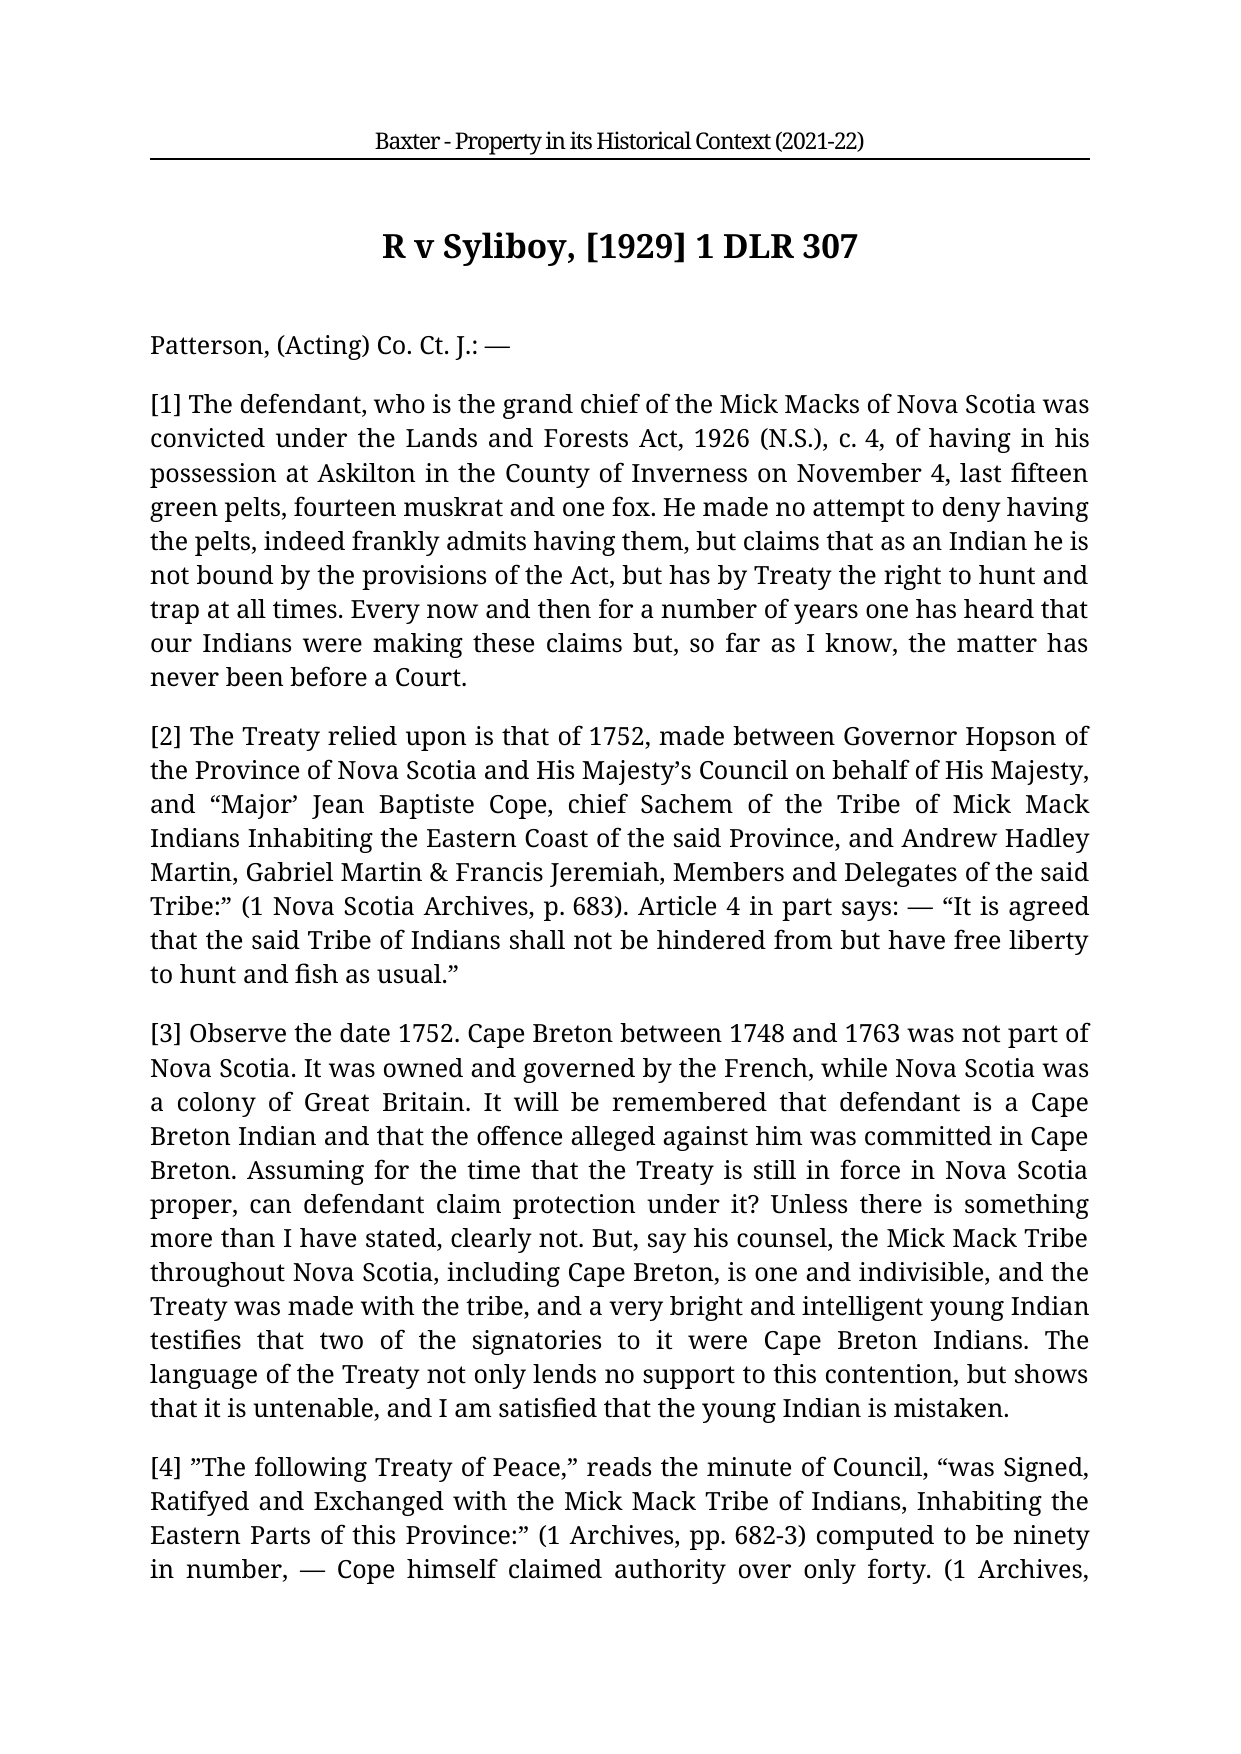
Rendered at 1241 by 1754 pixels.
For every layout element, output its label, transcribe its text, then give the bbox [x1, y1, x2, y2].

text [2] The Treaty relied upon is that of 1752, made between Governor Hopson of the Province of Nova Scotia and His Majesty’s Council on behalf of His Majesty, and “Major’ Jean Baptiste Cope, chief Sachem of the Tribe of Mick Mack Indians Inhabiting the Eastern Coast of the said Province, and Andrew Hadley Martin, Gabriel Martin & Francis Jeremiah, Members and Delegates of the said Tribe:” (1 Nova Scotia Archives, p. 683). Article 4 in part says: — “It is agreed that the said Tribe of Indians shall not be hindered from but have free liberty to hunt and fish as usual.” [150, 719, 1090, 991]
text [150, 1450, 1090, 1586]
text Patterson, (Acting) Co. Ct. J.: — [150, 328, 1090, 362]
text [3] Observe the date 1752. Cape Breton between 1748 and 1763 was not part of Nova Scotia. It was owned and governed by the French, while Nova Scotia was a colony of Great Britain. It will be remembered that defendant is a Cape Breton Indian and that the offence alleged against him was committed in Cape Breton. Assuming for the time that the Treaty is still in force in Nova Scotia proper, can defendant claim protection under it? Unless there is something more than I have stated, clearly not. But, say his counsel, the Mick Mack Tribe throughout Nova Scotia, including Cape Breton, is one and indivisible, and the Treaty was made with the tribe, and a very bright and intelligent young Indian testifies that two of the signatories to it were Cape Breton Indians. The language of the Treaty not only lends no support to this contention, but shows that it is untenable, and I am satisfied that the young Indian is mistaken. [150, 1016, 1090, 1425]
text [1] The defendant, who is the grand chief of the Mick Macks of Nova Scotia was convicted under the Lands and Forests Act, 1926 (N.S.), c. 4, of having in his possession at Askilton in the County of Inverness on November 4, last fifteen green pelts, fourteen muskrat and one fox. He made no attempt to deny having the pelts, indeed frankly admits having them, but claims that as an Indian he is not bound by the provisions of the Act, but has by Treaty the right to hunt and trap at all times. Every now and then for a number of years one has heard that our Indians were making these claims but, so far as I know, the matter has never been before a Court. [150, 387, 1090, 694]
subtitle R v Syliboy, [1929] 1 DLR 307 [150, 222, 1090, 268]
